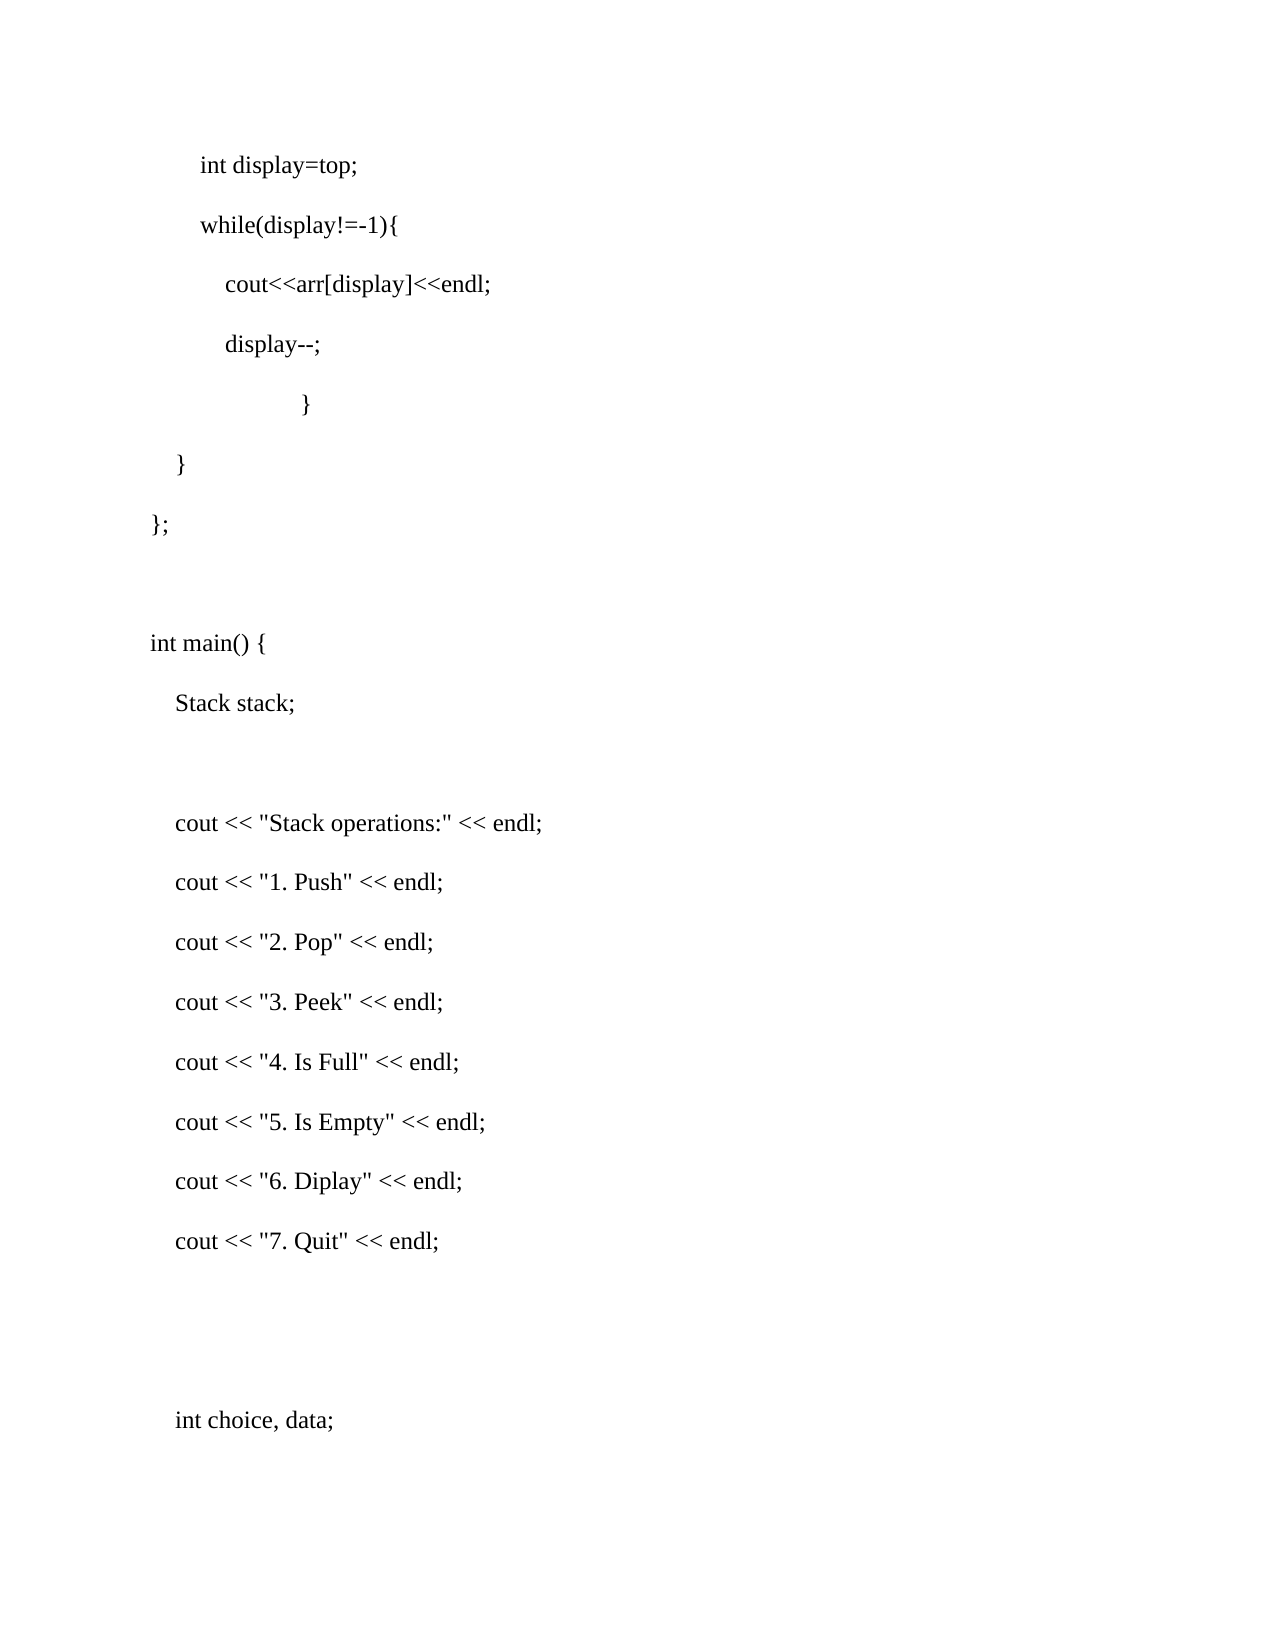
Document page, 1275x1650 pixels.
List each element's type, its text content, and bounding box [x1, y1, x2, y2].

text } [150, 449, 1125, 478]
text cout << "5. Is Empty" << endl; [150, 1107, 1125, 1135]
text cout << "3. Peek" << endl; [150, 987, 1125, 1016]
text int choice, data; [150, 1406, 1125, 1434]
text }; [150, 509, 1125, 537]
text } [150, 389, 1125, 418]
text int display=top; [150, 150, 1125, 179]
text cout << "6. Diplay" << endl; [150, 1166, 1125, 1195]
text cout << "1. Push" << endl; [150, 867, 1125, 896]
text int main() { [150, 628, 1125, 657]
text display--; [150, 329, 1125, 358]
text cout << "7. Quit" << endl; [150, 1226, 1125, 1255]
text cout << "2. Pop" << endl; [150, 927, 1125, 956]
text cout<<arr[display]<<endl; [150, 269, 1125, 298]
text cout << "4. Is Full" << endl; [150, 1047, 1125, 1076]
text while(display!=-1){ [150, 210, 1125, 238]
text Stack stack; [150, 688, 1125, 717]
text cout << "Stack operations:" << endl; [150, 808, 1125, 836]
